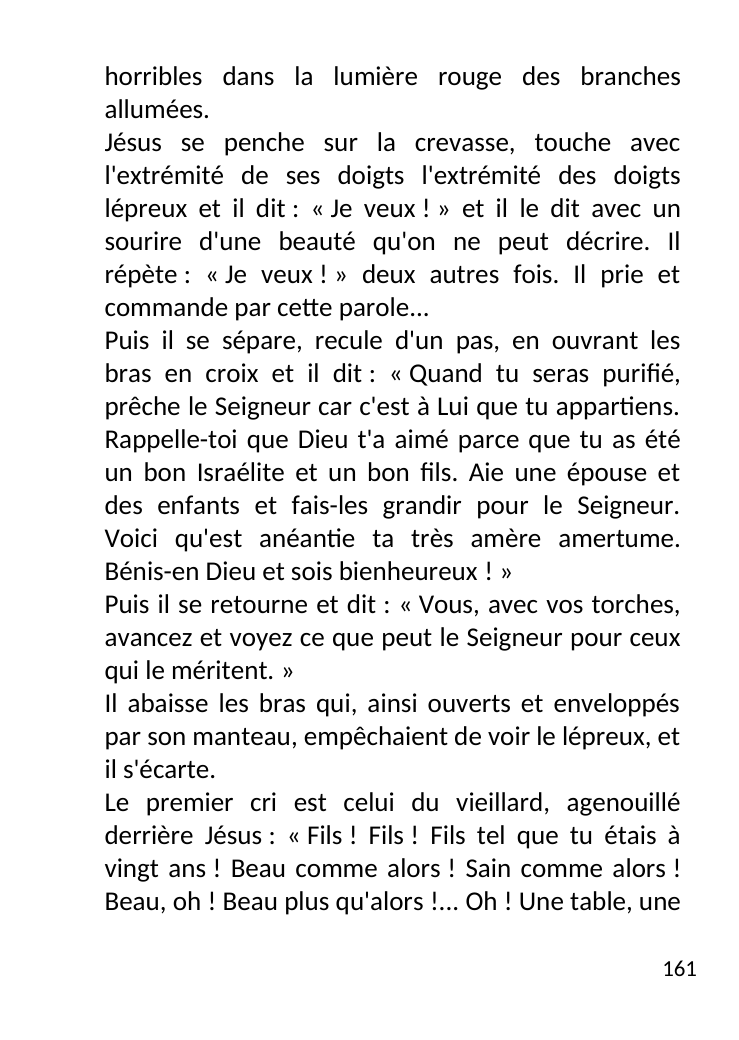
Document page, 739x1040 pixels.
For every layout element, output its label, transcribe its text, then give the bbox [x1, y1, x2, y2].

text Puis il se sépare, recule d'un pas, en ouvrant les bras en croix et il dit : « Quand tu seras purifié, prêche le Seigneur car c'est à Lui que tu appartiens. Rappelle-toi que Dieu t'a aimé parce que tu as été un bon Israélite et un bon fils. Aie une épouse et des enfants et fais-les grandir pour le Seigneur. Voici qu'est anéantie ta très amère amertume. Bénis-en Dieu et sois bienheureux ! » [104, 323, 681, 587]
text Il abaisse les bras qui, ainsi ouverts et enveloppés par son manteau, empêchaient de voir le lépreux, et il s'écarte. [104, 686, 681, 786]
text Jésus se penche sur la crevasse, touche avec l'extrémité de ses doigts l'extrémité des doigts lépreux et il dit : « Je veux ! » et il le dit avec un sourire d'une beauté qu'on ne peut décrire. Il répète : « Je veux ! » deux autres fois. Il prie et commande par cette parole... [104, 125, 681, 323]
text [104, 59, 681, 125]
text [104, 786, 681, 918]
text Puis il se retourne et dit : « Vous, avec vos torches, avancez et voyez ce que peut le Seigneur pour ceux qui le méritent. » [104, 587, 681, 686]
